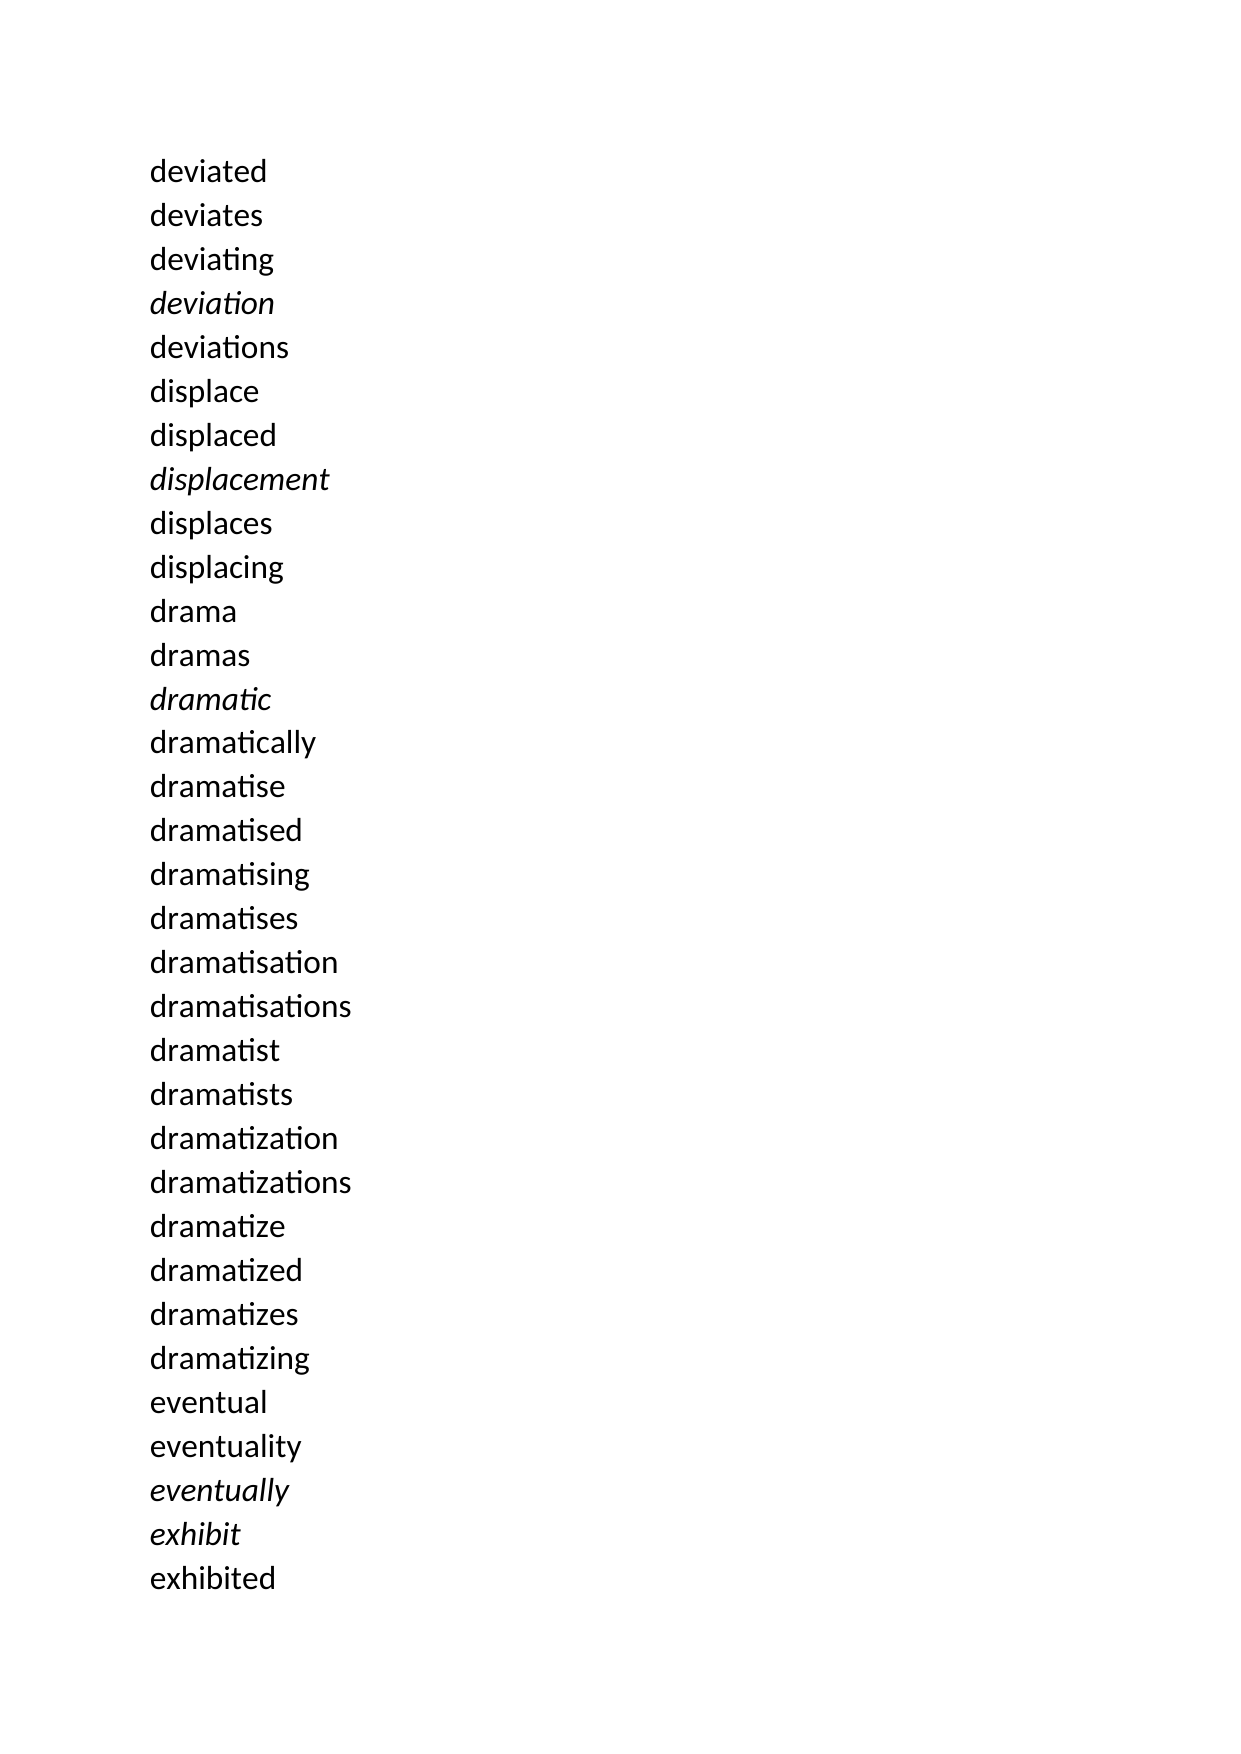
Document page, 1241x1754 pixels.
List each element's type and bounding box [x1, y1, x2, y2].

text [150, 150, 1090, 1597]
